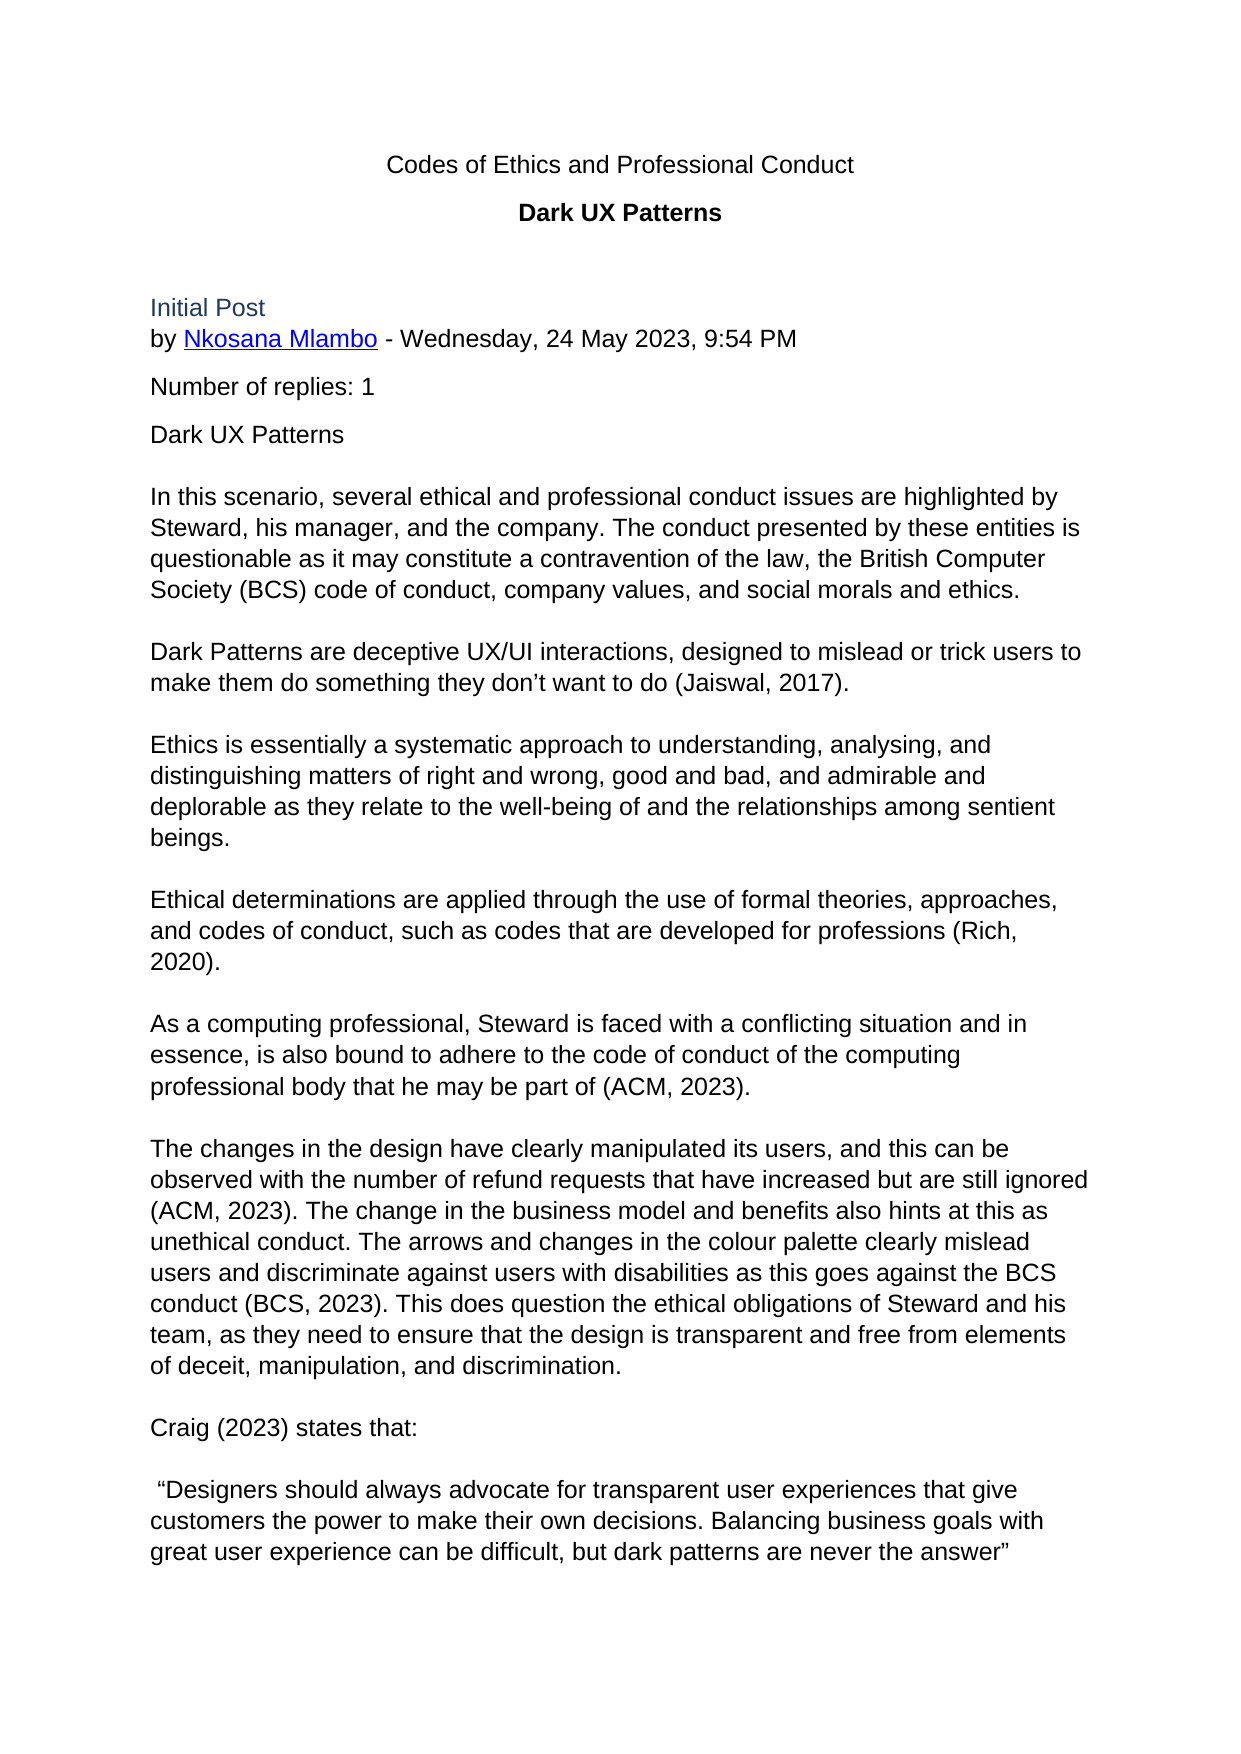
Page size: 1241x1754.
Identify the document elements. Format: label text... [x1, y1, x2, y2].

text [150, 419, 1090, 1597]
text by Nkosana Mlambo - Wednesday, 24 May 2023, 9:54 PM [150, 324, 1090, 353]
subtitle Initial Post [150, 293, 1090, 322]
text Dark UX Patterns [150, 198, 1090, 226]
text Codes of Ethics and Professional Conduct [150, 150, 1090, 179]
text Number of replies: 1 [150, 372, 1090, 401]
